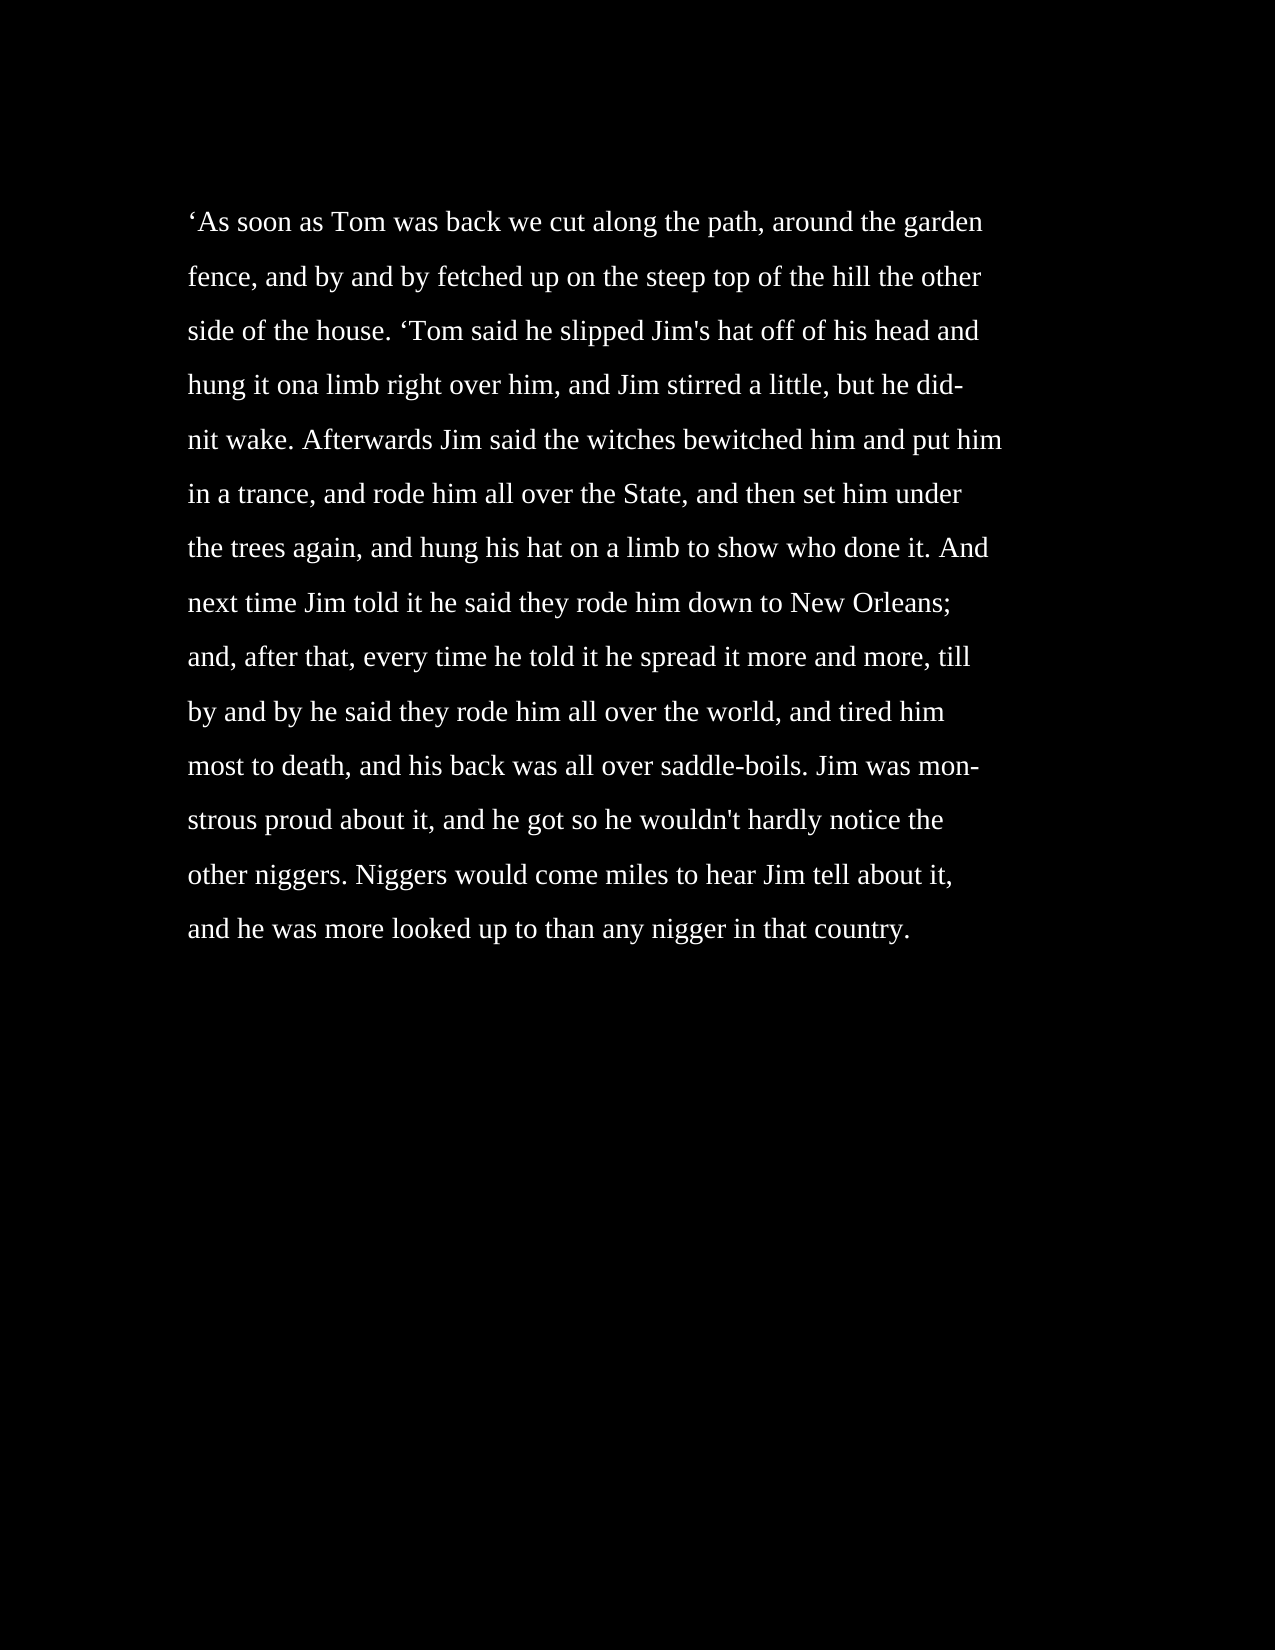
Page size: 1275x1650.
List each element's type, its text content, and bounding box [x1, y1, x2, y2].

text fence, and by and by fetched up on the steep top of the hill the other [187, 259, 1087, 292]
text next time Jim told it he said they rode him down to New Orleans; [187, 585, 1087, 618]
text most to death, and his back was all over saddle-boils. Jim was mon- [187, 748, 1087, 782]
text in a trance, and rode him all over the State, and then set him under [187, 476, 1087, 510]
text and, after that, every time he told it he spread it more and more, till [187, 639, 1087, 673]
text nit wake. Afterwards Jim said the witches bewitched him and put him [187, 422, 1087, 455]
text the trees again, and hung his hat on a limb to show who done it. And [187, 531, 1087, 564]
text strous proud about it, and he got so he wouldn't hardly notice the [187, 802, 1087, 836]
text hung it ona limb right over him, and Jim stirred a little, but he did- [187, 367, 1087, 401]
text other niggers. Niggers would come miles to hear Jim tell about it, [187, 857, 1087, 890]
text side of the house. ‘Tom said he slipped Jim's hat off of his head and [187, 313, 1087, 347]
text ‘As soon as Tom was back we cut along the path, around the garden [187, 204, 1087, 238]
text and he was more looked up to than any nigger in that country. [187, 911, 1087, 945]
text by and by he said they rode him all over the world, and tired him [187, 694, 1087, 727]
